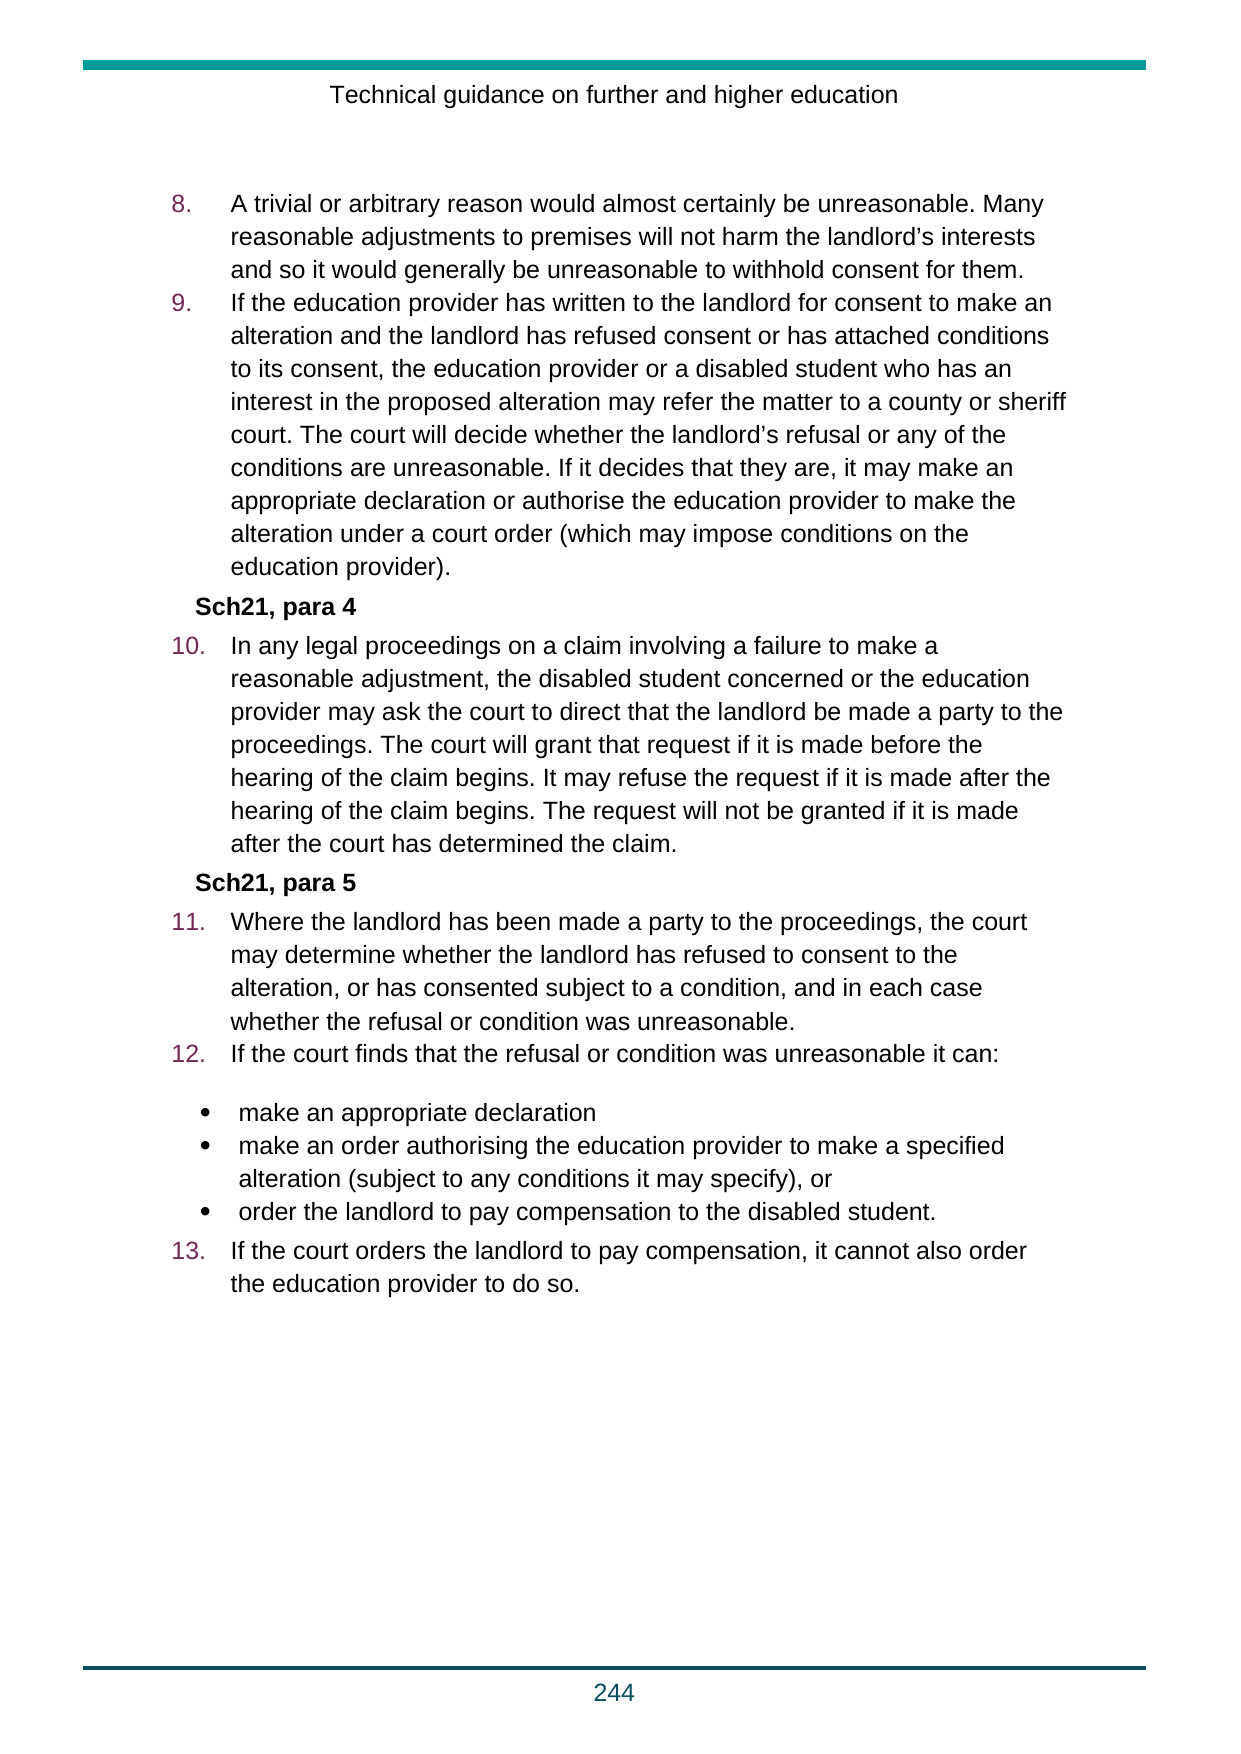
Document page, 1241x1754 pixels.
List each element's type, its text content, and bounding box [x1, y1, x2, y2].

list If the court orders the landlord to pay compensation, it cannot also order the education provider to do so. [171, 1236, 1069, 1298]
list make an order authorising the education provider to make a specified alteration (subject to any conditions it may specify), or [201, 1131, 1069, 1192]
list Sch21, para 4 [195, 591, 1069, 620]
list Sch21, para 5 [195, 868, 1069, 897]
list order the landlord to pay compensation to the disabled student. [201, 1197, 1069, 1226]
list If the education provider has written to the landlord for consent to make an alteration and the landlord has refused consent or has attached conditions to its consent, the education provider or a disabled student who has an interest in the proposed alteration may refer the matter to a county or sheriff court. The court will decide whether the landlord’s refusal or any of the conditions are unreasonable. If it decides that they are, it may make an appropriate declaration or authorise the education provider to make the alteration under a court order (which may impose conditions on the education provider). [171, 288, 1069, 581]
list Where the landlord has been made a party to the proceedings, the court may determine whether the landlord has refused to consent to the alteration, or has consented subject to a condition, and in each case whether the refusal or condition was unreasonable. [171, 907, 1069, 1035]
list In any legal proceedings on a claim involving a failure to make a reasonable adjustment, the disabled student concerned or the education provider may ask the court to direct that the landlord be made a party to the proceedings. The court will grant that request if it is made before the hearing of the claim begins. It may refuse the request if it is made after the hearing of the claim begins. The request will not be granted if it is made after the court has determined the claim. [171, 631, 1069, 858]
list A trivial or arbitrary reason would almost certainly be unreasonable. Many reasonable adjustments to premises will not harm the landlord’s interests and so it would generally be unreasonable to withhold consent for them. [171, 189, 1069, 284]
list make an appropriate declaration [201, 1097, 1069, 1126]
list If the court finds that the refusal or condition was unreasonable it can: [171, 1039, 1069, 1068]
